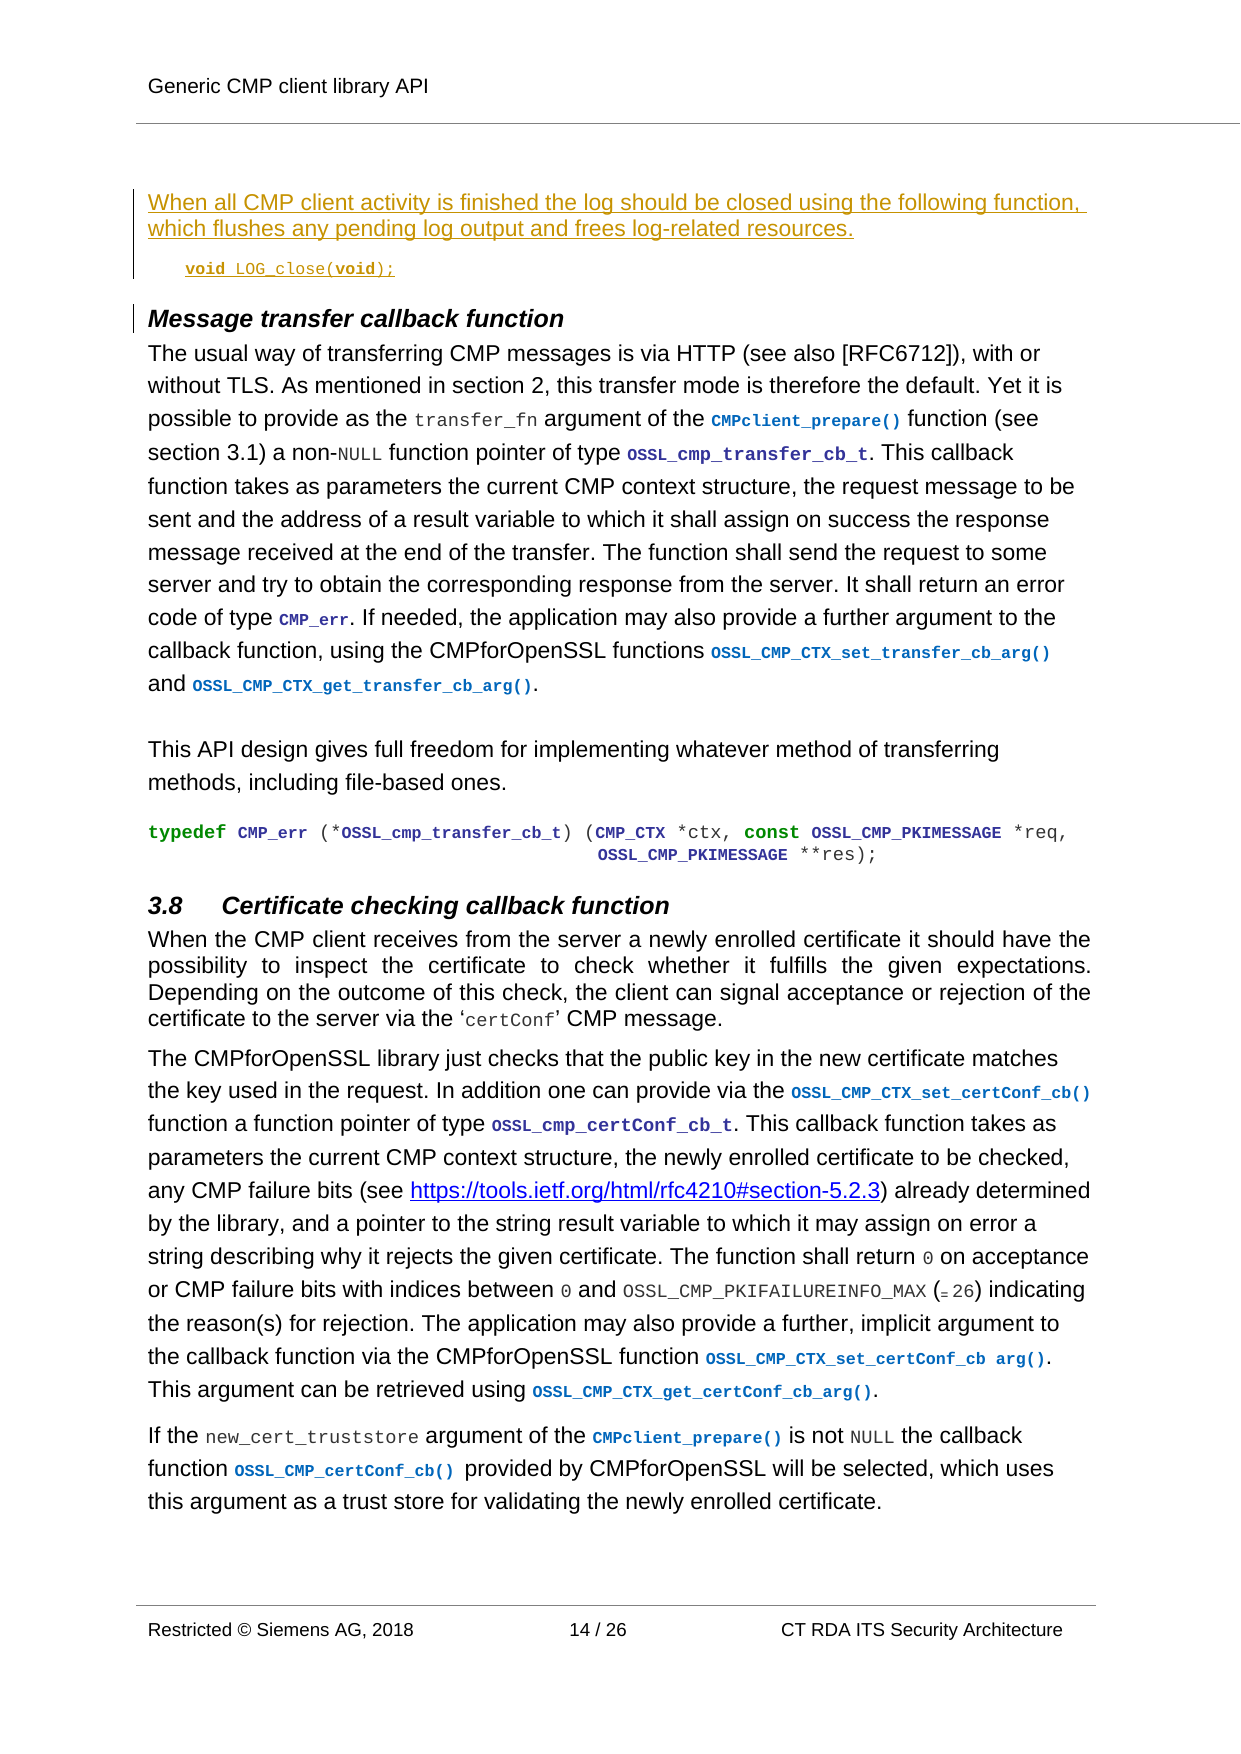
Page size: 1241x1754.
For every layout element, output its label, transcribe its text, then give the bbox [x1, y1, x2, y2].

text When the CMP client receives from the server a newly enrolled certificate it should have the possibility to inspect the certificate to check whether it fulfills the given expectations. Depending on the outcome of this check, the client can signal acceptance or rejection of the certificate to the server via the ‘certConf’ CMP message. [148, 926, 1092, 1032]
text This API design gives full freedom for implementing whatever method of transferring methods, including file-based ones. [148, 736, 1092, 796]
subtitle Message transfer callback function [148, 304, 1092, 333]
subtitle Certificate checking callback function [148, 891, 1092, 919]
text The usual way of transferring CMP messages is via HTTP (see also [RFC6712]), with or without TLS. As mentioned in section 2, this transfer mode is therefore the default. Yet it is possible to provide as the transfer_fn argument of the CMPclient_prepare() function (see section 3.1) a non-NULL function pointer of type OSSL_cmp_transfer_cb_t. This callback function takes as parameters the current CMP context structure, the request message to be sent and the address of a result variable to which it shall assign on success the response message received at the end of the transfer. The function shall send the request to some server and try to obtain the corresponding response from the server. It shall return an error code of type CMP_err. If needed, the application may also provide a further argument to the callback function, using the CMPforOpenSSL functions OSSL_CMP_CTX_set_transfer_cb_arg() and OSSL_CMP_CTX_get_transfer_cb_arg(). [148, 339, 1092, 730]
text The CMPforOpenSSL library just checks that the public key in the new certificate matches the key used in the request. In addition one can provide via the OSSL_CMP_CTX_set_certConf_cb() function a function pointer of type OSSL_cmp_certConf_cb_t. This callback function takes as parameters the current CMP context structure, the newly enrolled certificate to be checked, any CMP failure bits (see https://tools.ietf.org/html/rfc4210#section-5.2.3) already determined by the library, and a pointer to the string result variable to which it may assign on error a string describing why it rejects the given certificate. The function shall return 0 on acceptance or CMP failure bits with indices between 0 and OSSL_CMP_PKIFAILUREINFO_MAX (= 26) indicating the reason(s) for rejection. The application may also provide a further, implicit argument to the callback function via the CMPforOpenSSL function OSSL_CMP_CTX_set_certConf_cb arg(). This argument can be retrieved using OSSL_CMP_CTX_get_certConf_cb_arg(). [148, 1044, 1092, 1402]
text If the new_cert_truststore argument of the CMPclient_prepare() is not NULL the callback function OSSL_CMP_certConf_cb() provided by CMPforOpenSSL will be selected, which uses this argument as a trust store for validating the newly enrolled certificate. [148, 1422, 1092, 1514]
text typedef CMP_err (*OSSL_cmp_transfer_cb_t) (CMP_CTX *ctx, const OSSL_CMP_PKIMESSAGE *req, OSSL_CMP_PKIMESSAGE **res); [148, 802, 1092, 866]
